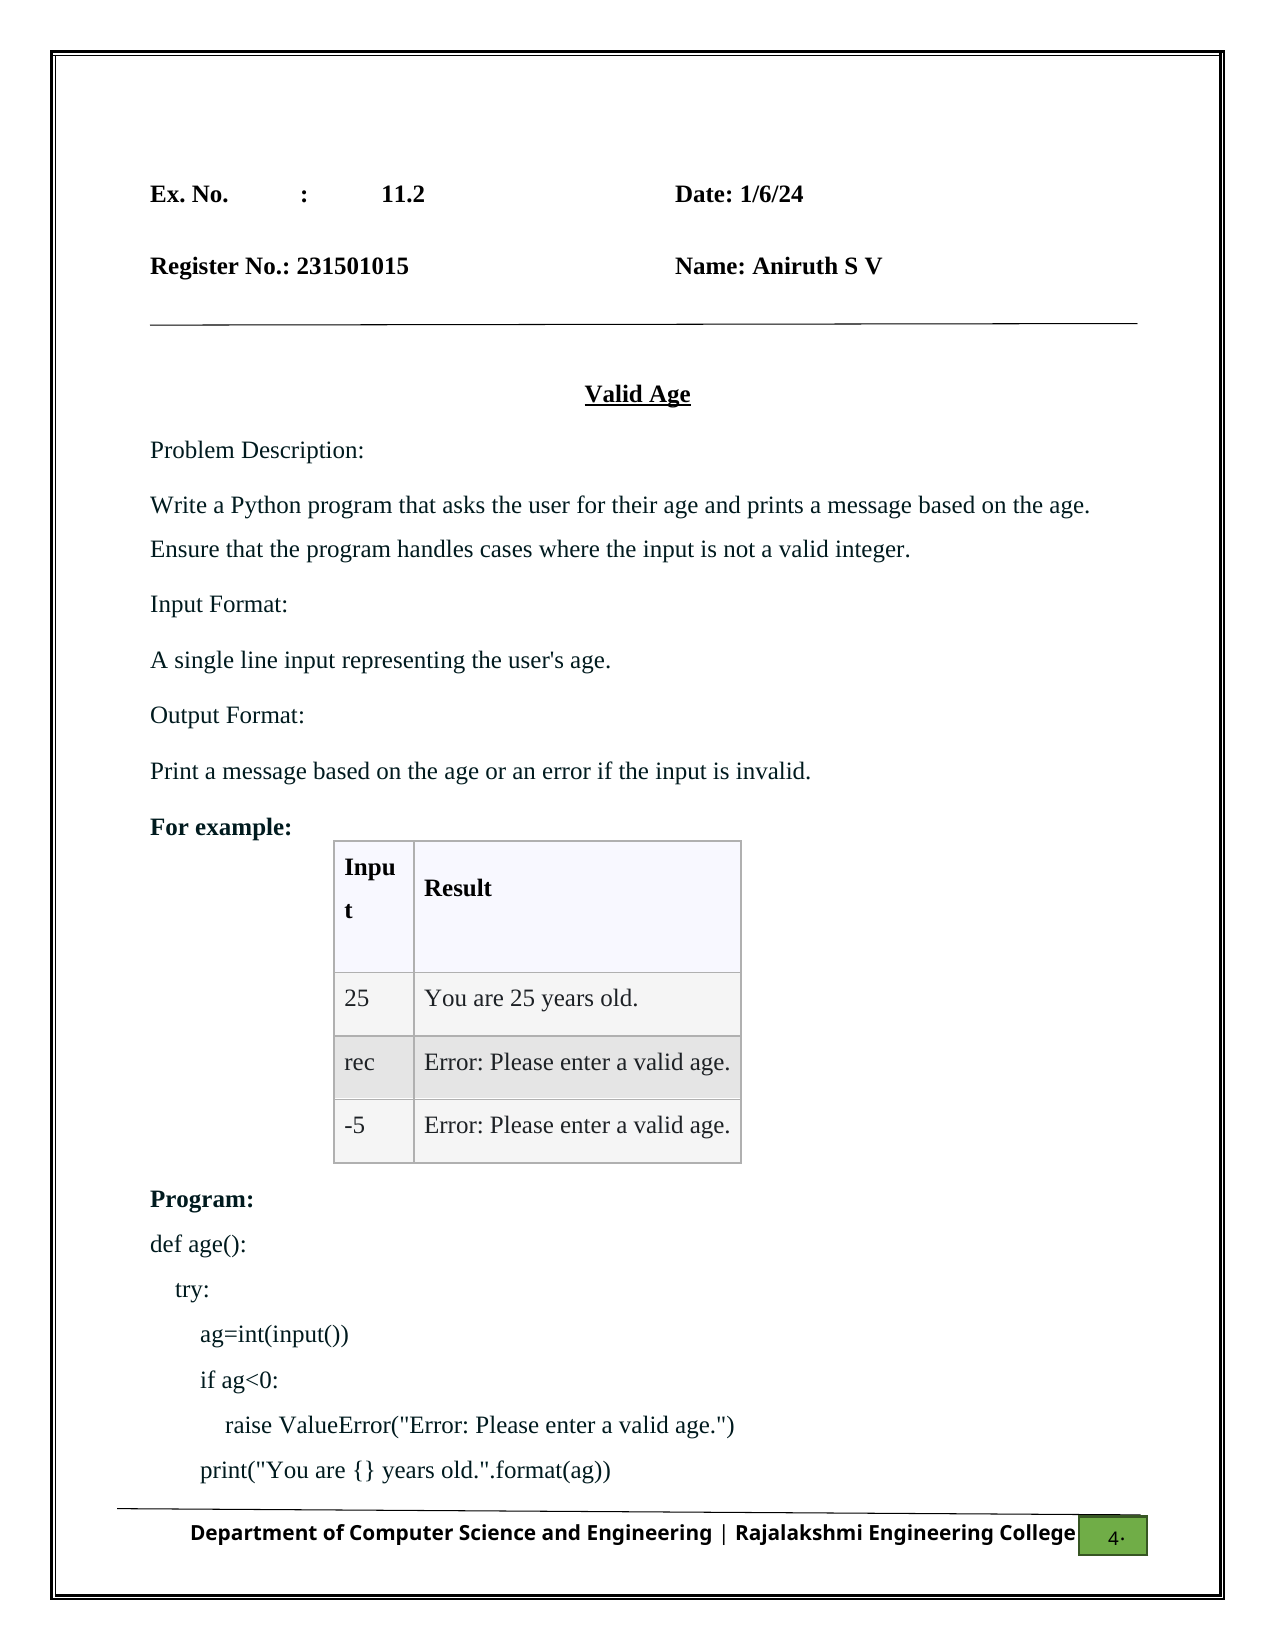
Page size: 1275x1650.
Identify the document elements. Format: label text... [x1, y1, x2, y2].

text def age(): [150, 1229, 1125, 1258]
table_header Input [335, 842, 413, 972]
table_cell 25 [335, 973, 413, 1035]
text Input Format: [150, 589, 1125, 618]
text try: [150, 1274, 1125, 1303]
table_cell Error: Please enter a valid age. [415, 1037, 740, 1098]
text Register No.: 231501015 Name: Aniruth S V [150, 251, 1125, 280]
text A single line input representing the user's age. [150, 645, 1125, 674]
text raise ValueError("Error: Please enter a valid age.") [150, 1410, 1125, 1439]
text For example: [150, 812, 1125, 841]
table_cell You are 25 years old. [415, 973, 740, 1035]
text Print a message based on the age or an error if the input is invalid. [150, 756, 1125, 785]
text Write a Python program that asks the user for their age and prints a message based on the age. Ensure that the program handles cases where the input is not a valid integer. [150, 491, 1125, 562]
text if ag<0: [150, 1365, 1125, 1393]
text Output Format: [150, 701, 1125, 729]
table_cell Error: Please enter a valid age. [415, 1100, 740, 1162]
text print("You are {} years old.".format(ag)) [150, 1455, 1125, 1484]
table_cell -5 [335, 1100, 413, 1162]
table_header Result [415, 842, 740, 972]
text Problem Description: [150, 435, 1125, 464]
table_cell rec [335, 1037, 413, 1098]
text ag=int(input()) [150, 1319, 1125, 1348]
text Ex. No. : 11.2 Date: 1/6/24 [150, 179, 1125, 208]
text Program: [150, 1184, 1125, 1213]
text Valid Age [150, 379, 1125, 408]
